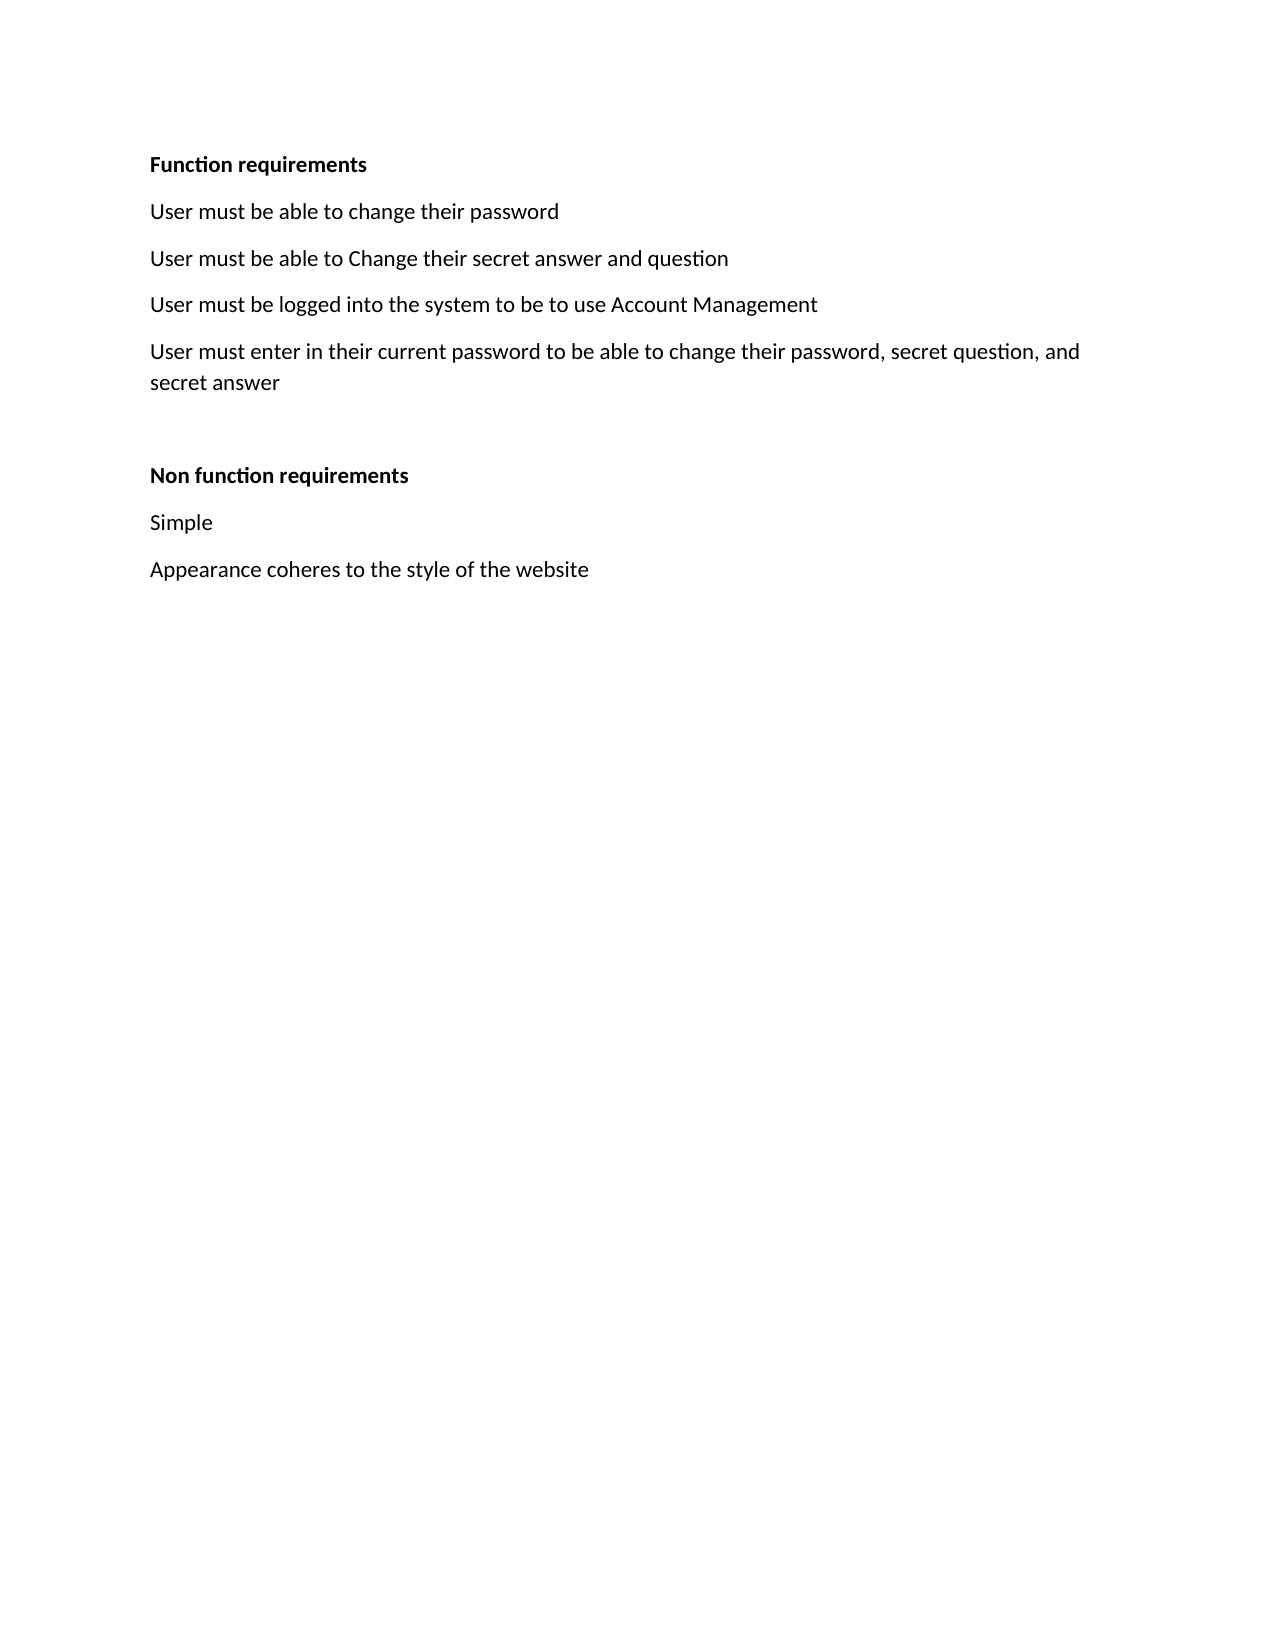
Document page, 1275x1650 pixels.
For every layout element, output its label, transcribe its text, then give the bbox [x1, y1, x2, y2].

text Non function requirements [150, 461, 1125, 489]
text User must be able to change their password [150, 197, 1125, 225]
text User must be able to Change their secret answer and question [150, 244, 1125, 272]
text Appearance coheres to the style of the website [150, 555, 1125, 583]
text Function requirements [150, 150, 1125, 178]
text Simple [150, 508, 1125, 536]
text User must enter in their current password to be able to change their password, secret question, and secret answer [150, 337, 1125, 396]
text User must be logged into the system to be to use Account Management [150, 291, 1125, 319]
